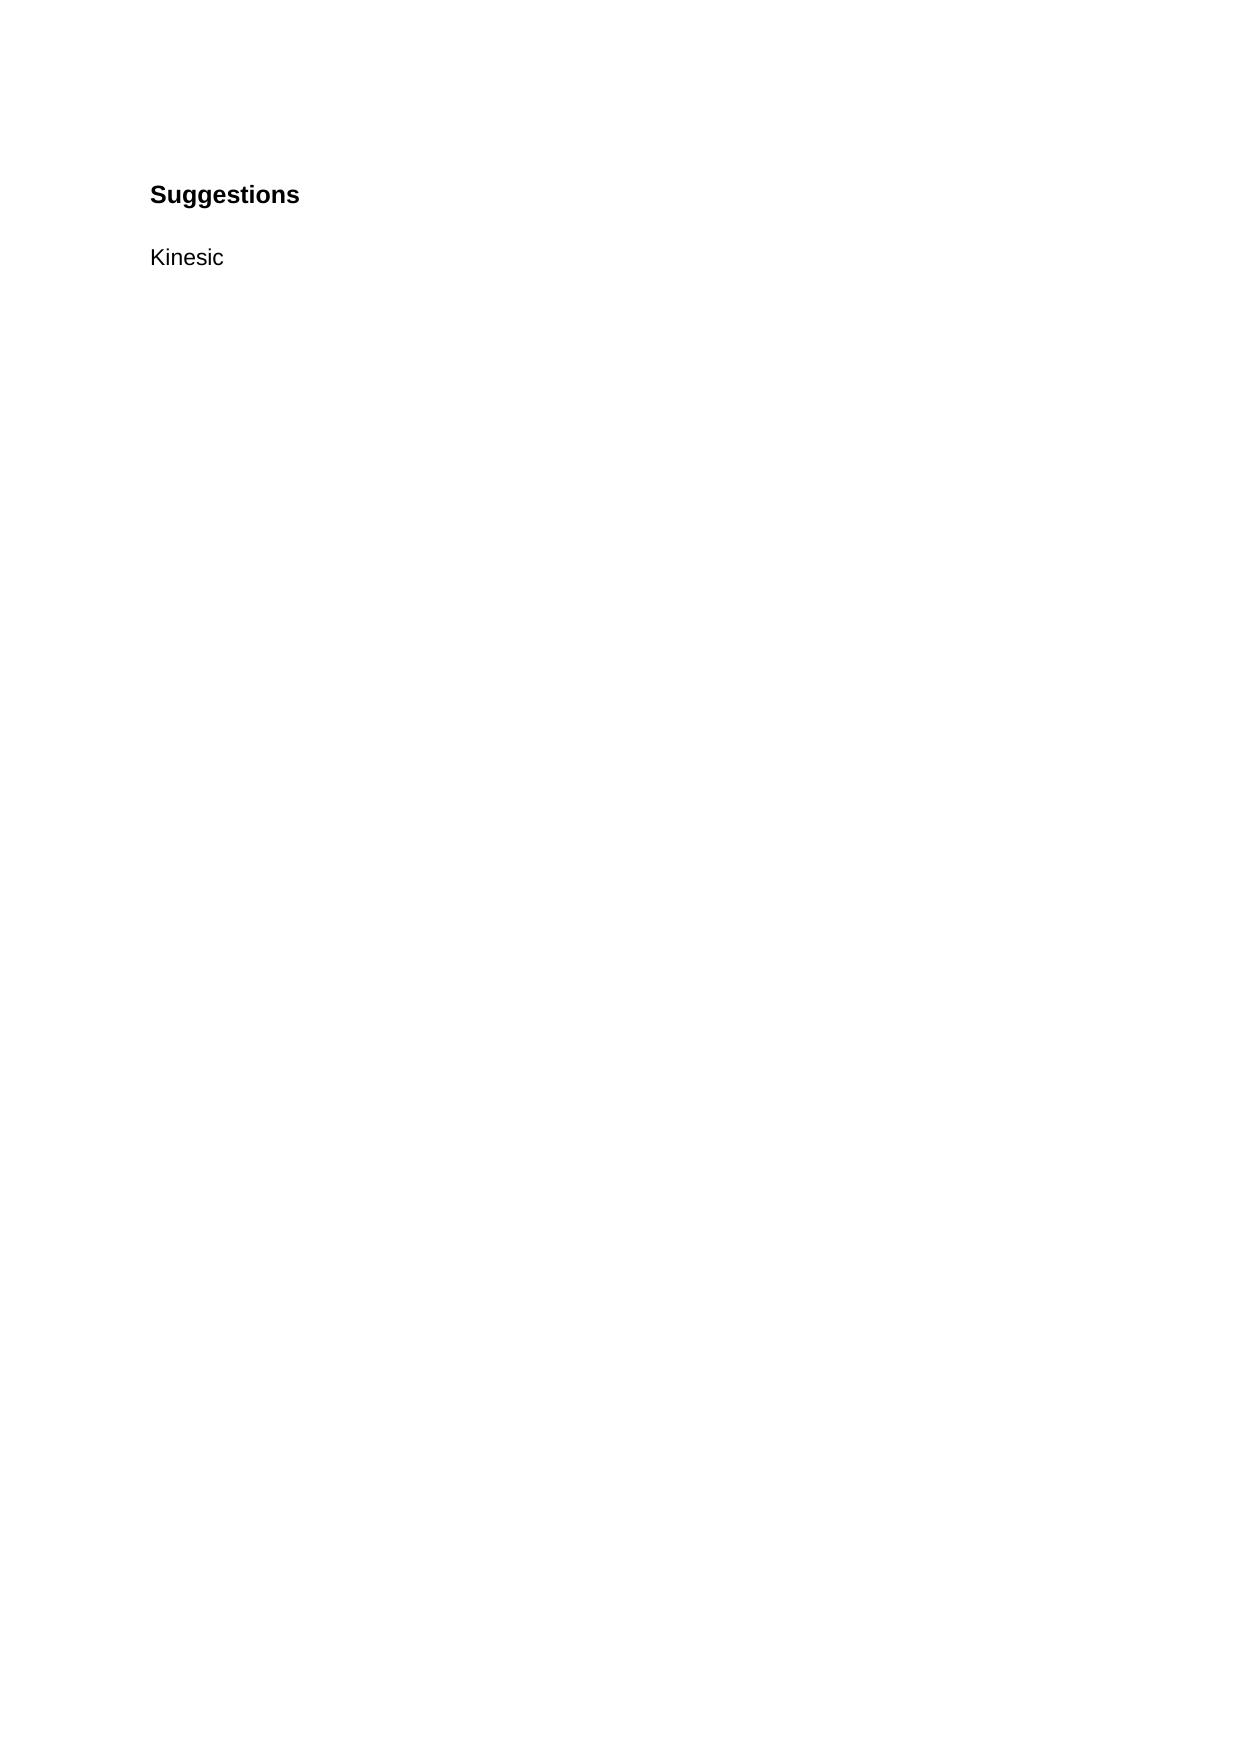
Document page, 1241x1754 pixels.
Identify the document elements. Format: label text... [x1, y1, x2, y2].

text Kinesic [150, 243, 1090, 270]
text Suggestions [150, 180, 1090, 209]
